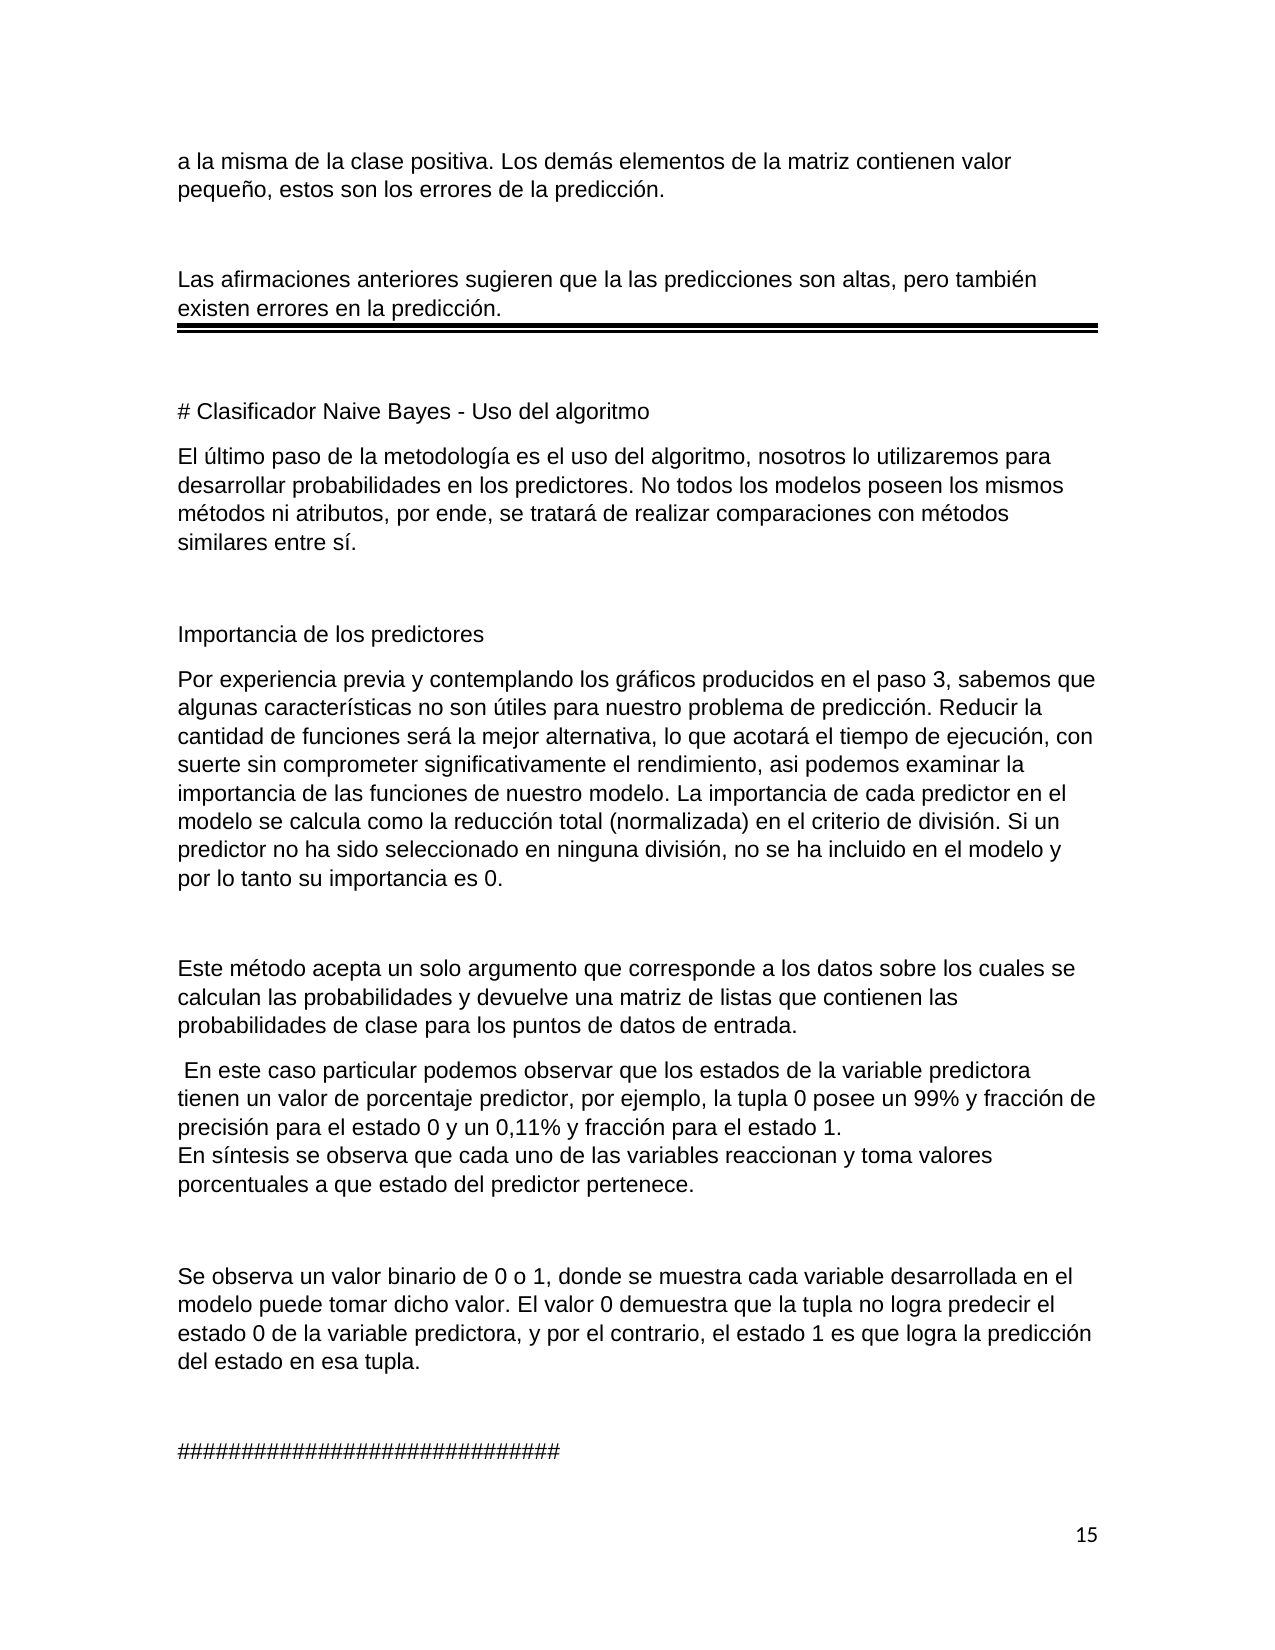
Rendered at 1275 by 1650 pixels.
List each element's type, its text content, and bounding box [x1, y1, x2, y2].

text Las afirmaciones anteriores sugieren que la las predicciones son altas, pero también existen errores en la predicción. [177, 266, 1098, 323]
text En este caso particular podemos observar que los estados de la variable predictora tienen un valor de porcentaje predictor, por ejemplo, la tupla 0 posee un 99% y fracción de precisión para el estado 0 y un 0,11% y fracción para el estado 1. En síntesis se observa que cada uno de las variables reaccionan y toma valores porcentuales a que estado del predictor pertenece. [177, 1057, 1098, 1197]
text Se observa un valor binario de 0 o 1, donde se muestra cada variable desarrollada en el modelo puede tomar dicho valor. El valor 0 demuestra que la tupla no logra predecir el estado 0 de la variable predictora, y por el contrario, el estado 1 es que logra la predicción del estado en esa tupla. [177, 1263, 1098, 1374]
text Importancia de los predictores [177, 621, 1098, 647]
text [177, 148, 1098, 202]
text El último paso de la metodología es el uso del algoritmo, nosotros lo utilizaremos para desarrollar probabilidades en los predictores. No todos los modelos poseen los mismos métodos ni atributos, por ende, se tratará de realizar comparaciones con métodos similares entre sí. [177, 443, 1098, 555]
text ############################## [177, 1438, 1098, 1495]
text # Clasificador Naive Bayes - Uso del algoritmo [177, 398, 1098, 424]
text Por experiencia previa y contemplando los gráficos producidos en el paso 3, sabemos que algunas características no son útiles para nuestro problema de predicción. Reducir la cantidad de funciones será la mejor alternativa, lo que acotará el tiempo de ejecución, con suerte sin comprometer significativamente el rendimiento, asi podemos examinar la importancia de las funciones de nuestro modelo. La importancia de cada predictor en el modelo se calcula como la reducción total (normalizada) en el criterio de división. Si un predictor no ha sido seleccionado en ninguna división, no se ha incluido en el modelo y por lo tanto su importancia es 0. [177, 666, 1098, 891]
text Este método acepta un solo argumento que corresponde a los datos sobre los cuales se calculan las probabilidades y devuelve una matriz de listas que contienen las probabilidades de clase para los puntos de datos de entrada. [177, 955, 1098, 1038]
